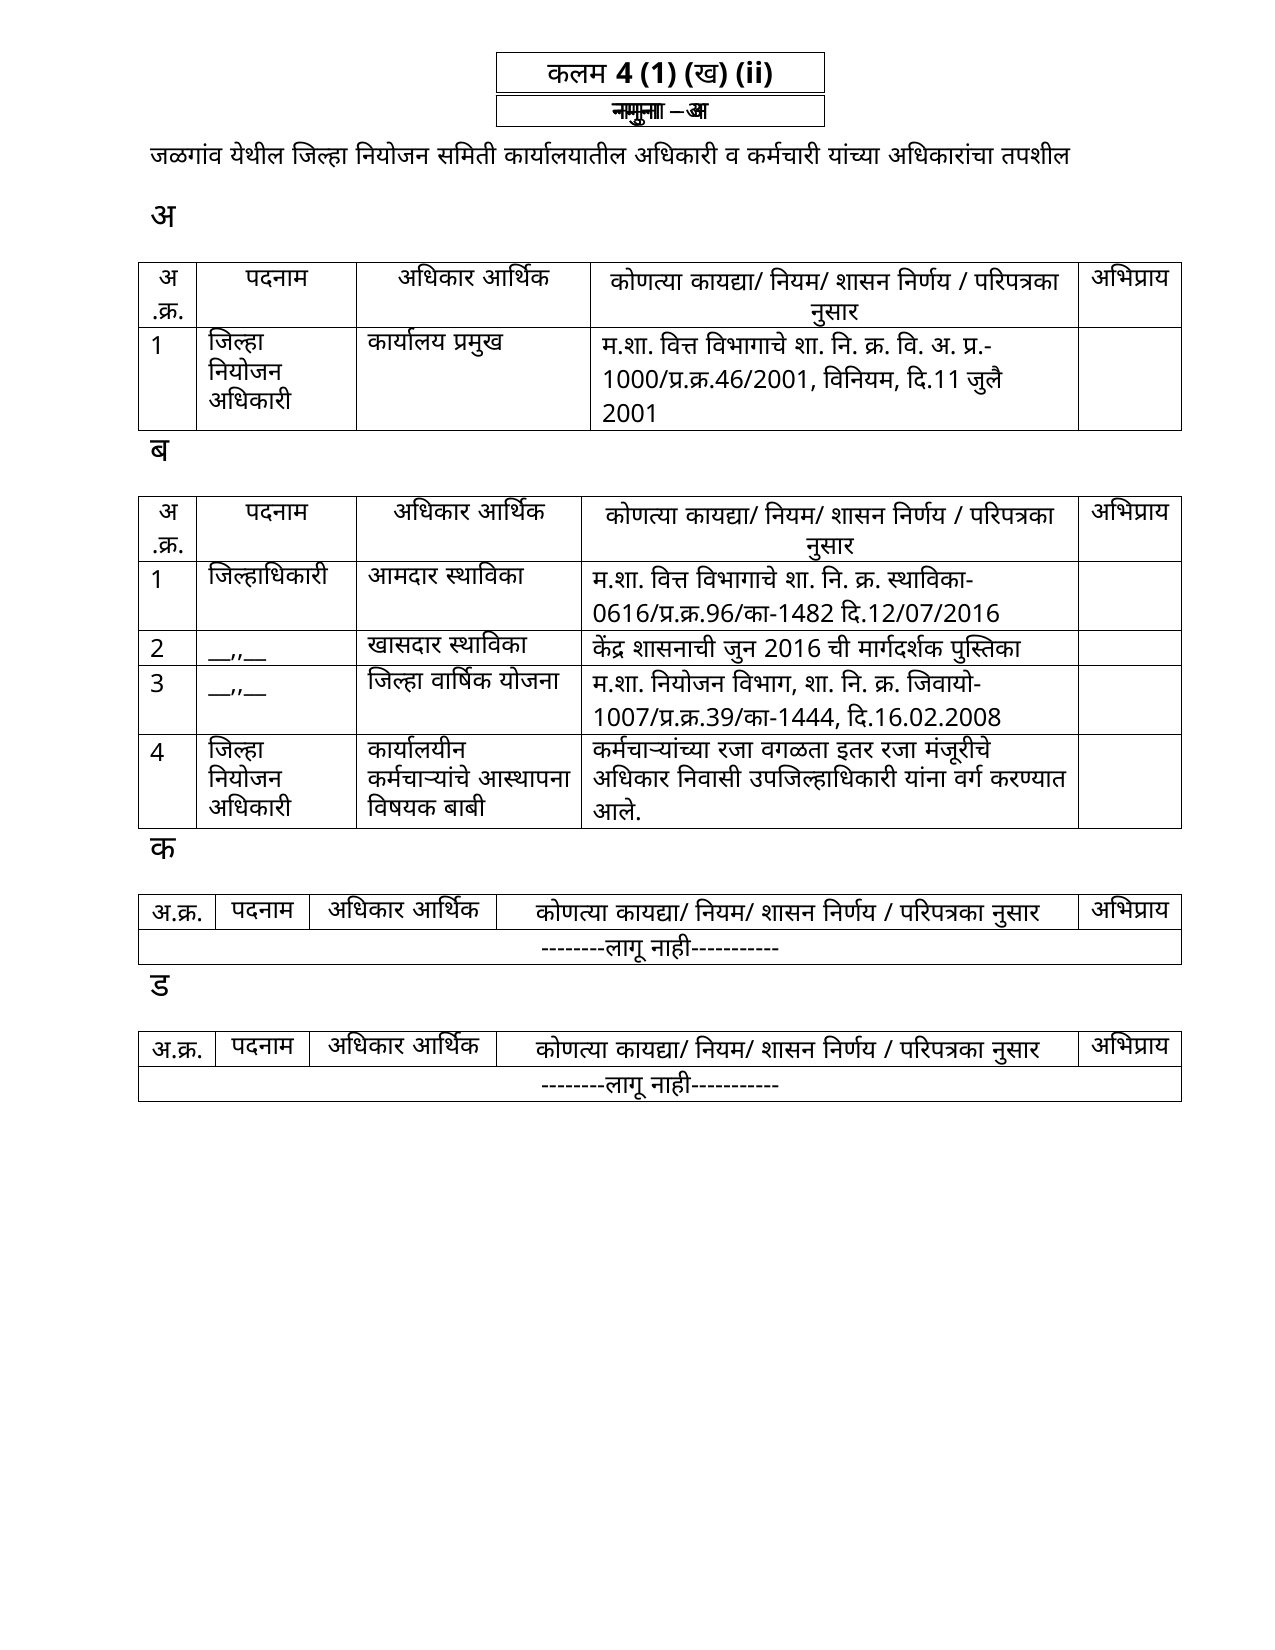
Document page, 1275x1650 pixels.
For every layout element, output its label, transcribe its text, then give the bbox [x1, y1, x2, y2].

table_cell __,,__ [197, 666, 356, 734]
table_cell [1079, 328, 1181, 430]
table_header कोणत्या कायद्या/ नियम/ शासन निर्णय / परिपत्रका नुसार [591, 263, 1078, 327]
table_header पदनाम [216, 1032, 309, 1066]
table_cell आमदार स्थाविका [357, 562, 581, 630]
table_header अभिप्राय [1079, 895, 1181, 929]
table_header अधिकार आर्थिक [357, 497, 581, 561]
text अ [150, 197, 1170, 236]
table_header अ.क्र. [139, 497, 196, 561]
table_cell [1079, 562, 1181, 630]
table_header कोणत्या कायद्या/ नियम/ शासन निर्णय / परिपत्रका नुसार [497, 1032, 1078, 1066]
table_cell --------लागू नाही----------- [139, 930, 1181, 964]
table_cell कर्मचाऱ्यांच्या रजा वगळता इतर रजा मंजूरीचे अधिकार निवासी उपजिल्हाधिकारी यांना वर्ग करण्यात आले. [582, 735, 1078, 827]
text जळगांव येथील जिल्हा नियोजन समिती कार्यालयातील अधिकारी व कर्मचारी यांच्या अधिकारांचा तपशील [150, 141, 1170, 170]
table_cell 3 [139, 666, 196, 734]
text ब [150, 431, 1170, 470]
table_header अभिप्राय [1079, 1032, 1181, 1066]
table_cell खासदार स्थाविका [357, 631, 581, 665]
table_cell जिल्हा नियोजन अधिकारी [197, 735, 356, 827]
table_header कलम 4 (1) (ख) (ii) [497, 53, 824, 92]
table_cell 4 [139, 735, 196, 827]
table_header पदनाम [197, 263, 356, 327]
table_cell म.शा. वित्त विभागाचे शा. नि. क्र. वि. अ. प्र.-1000/प्र.क्र.46/2001, विनियम, दि.11जुलै 2001 [591, 328, 1078, 430]
table_cell __,,__ [197, 631, 356, 665]
table_cell जिल्हा वार्षिक योजना [357, 666, 581, 734]
table_cell [1079, 735, 1181, 827]
table_cell --------लागू नाही----------- [139, 1067, 1181, 1101]
table_cell जिल्हाधिकारी [197, 562, 356, 630]
table_cell कार्यालय प्रमुख [357, 328, 590, 430]
table_header कोणत्या कायद्या/ नियम/ शासन निर्णय / परिपत्रका नुसार [582, 497, 1078, 561]
table_header अभिप्राय [1079, 497, 1181, 561]
table_header अधिकार आर्थिक [310, 895, 496, 929]
table_header अ.क्र. [139, 895, 215, 929]
table_cell 1 [139, 562, 196, 630]
table_header नमुना –अ [497, 96, 824, 126]
table_cell म.शा. वित्त विभागाचे शा. नि. क्र. स्थाविका-0616/प्र.क्र.96/का-1482 दि.12/07/2016 [582, 562, 1078, 630]
table_cell 1 [139, 328, 196, 430]
text ड [150, 965, 1170, 1004]
table_cell [1079, 631, 1181, 665]
table_header पदनाम [197, 497, 356, 561]
table_header अभिप्राय [1079, 263, 1181, 327]
table_header कोणत्या कायद्या/ नियम/ शासन निर्णय / परिपत्रका नुसार [497, 895, 1078, 929]
table_header अ.क्र. [139, 1032, 215, 1066]
table_cell 2 [139, 631, 196, 665]
table_cell कार्यालयीन कर्मचाऱ्यांचे आस्थापना विषयक बाबी [357, 735, 581, 827]
text क [150, 829, 1170, 867]
table_cell म.शा. नियोजन विभाग, शा. नि. क्र. जिवायो-1007/प्र.क्र.39/का-1444, दि.16.02.2008 [582, 666, 1078, 734]
table_header अधिकार आर्थिक [310, 1032, 496, 1066]
table_header अ.क्र. [139, 263, 196, 327]
table_cell जिल्हा नियोजन अधिकारी [197, 328, 356, 430]
table_cell [1079, 666, 1181, 734]
table_header पदनाम [216, 895, 309, 929]
table_header अधिकार आर्थिक [357, 263, 590, 327]
table_cell केंद्र शासनाची जुन 2016 ची मार्गदर्शक पुस्तिका [582, 631, 1078, 665]
